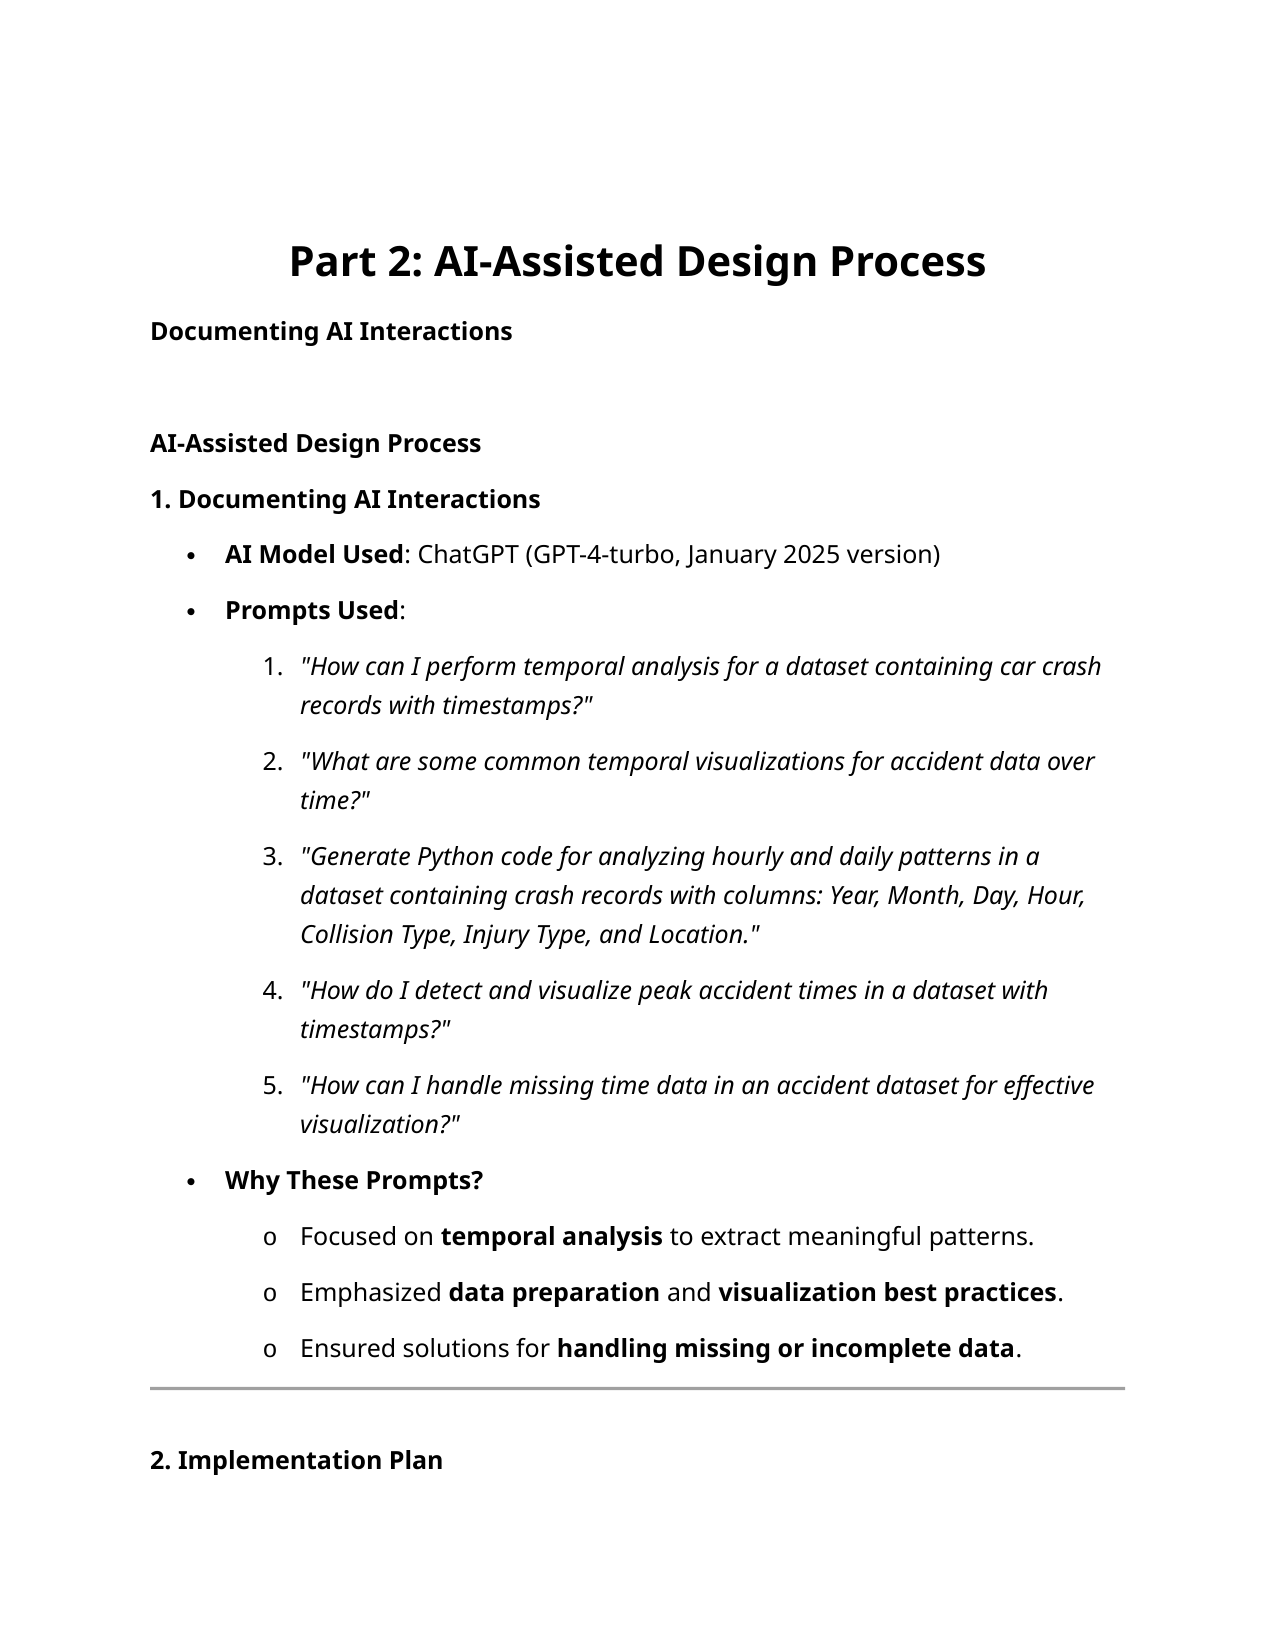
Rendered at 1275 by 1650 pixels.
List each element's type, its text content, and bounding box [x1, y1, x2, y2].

list "How do I detect and visualize peak accident times in a dataset with timestamps?" [262, 973, 1125, 1046]
text AI-Assisted Design Process [150, 425, 1125, 459]
list Why These Prompts? [187, 1163, 1125, 1197]
list "Generate Python code for analyzing hourly and daily patterns in a dataset containing crash records with columns: Year, Month, Day, Hour, Collision Type, Injury Type, and Location." [262, 839, 1125, 951]
list AI Model Used: ChatGPT (GPT-4-turbo, January 2025 version) [187, 537, 1125, 571]
list "What are some common temporal visualizations for accident data over time?" [262, 744, 1125, 817]
list "How can I handle missing time data in an accident dataset for effective visualization?" [262, 1068, 1125, 1141]
list Emphasized data preparation and visualization best practices. [262, 1275, 1125, 1309]
list Ensured solutions for handling missing or incomplete data. [262, 1331, 1125, 1365]
list Prompts Used: [187, 593, 1125, 627]
text Part 2: AI-Assisted Design Process [150, 232, 1125, 289]
list Focused on temporal analysis to extract meaningful patterns. [262, 1219, 1125, 1253]
text 1. Documenting AI Interactions [150, 481, 1125, 515]
list "How can I perform temporal analysis for a dataset containing car crash records with timestamps?" [262, 649, 1125, 722]
text Documenting AI Interactions [150, 314, 1125, 348]
text 2. Implementation Plan [150, 1443, 1125, 1477]
